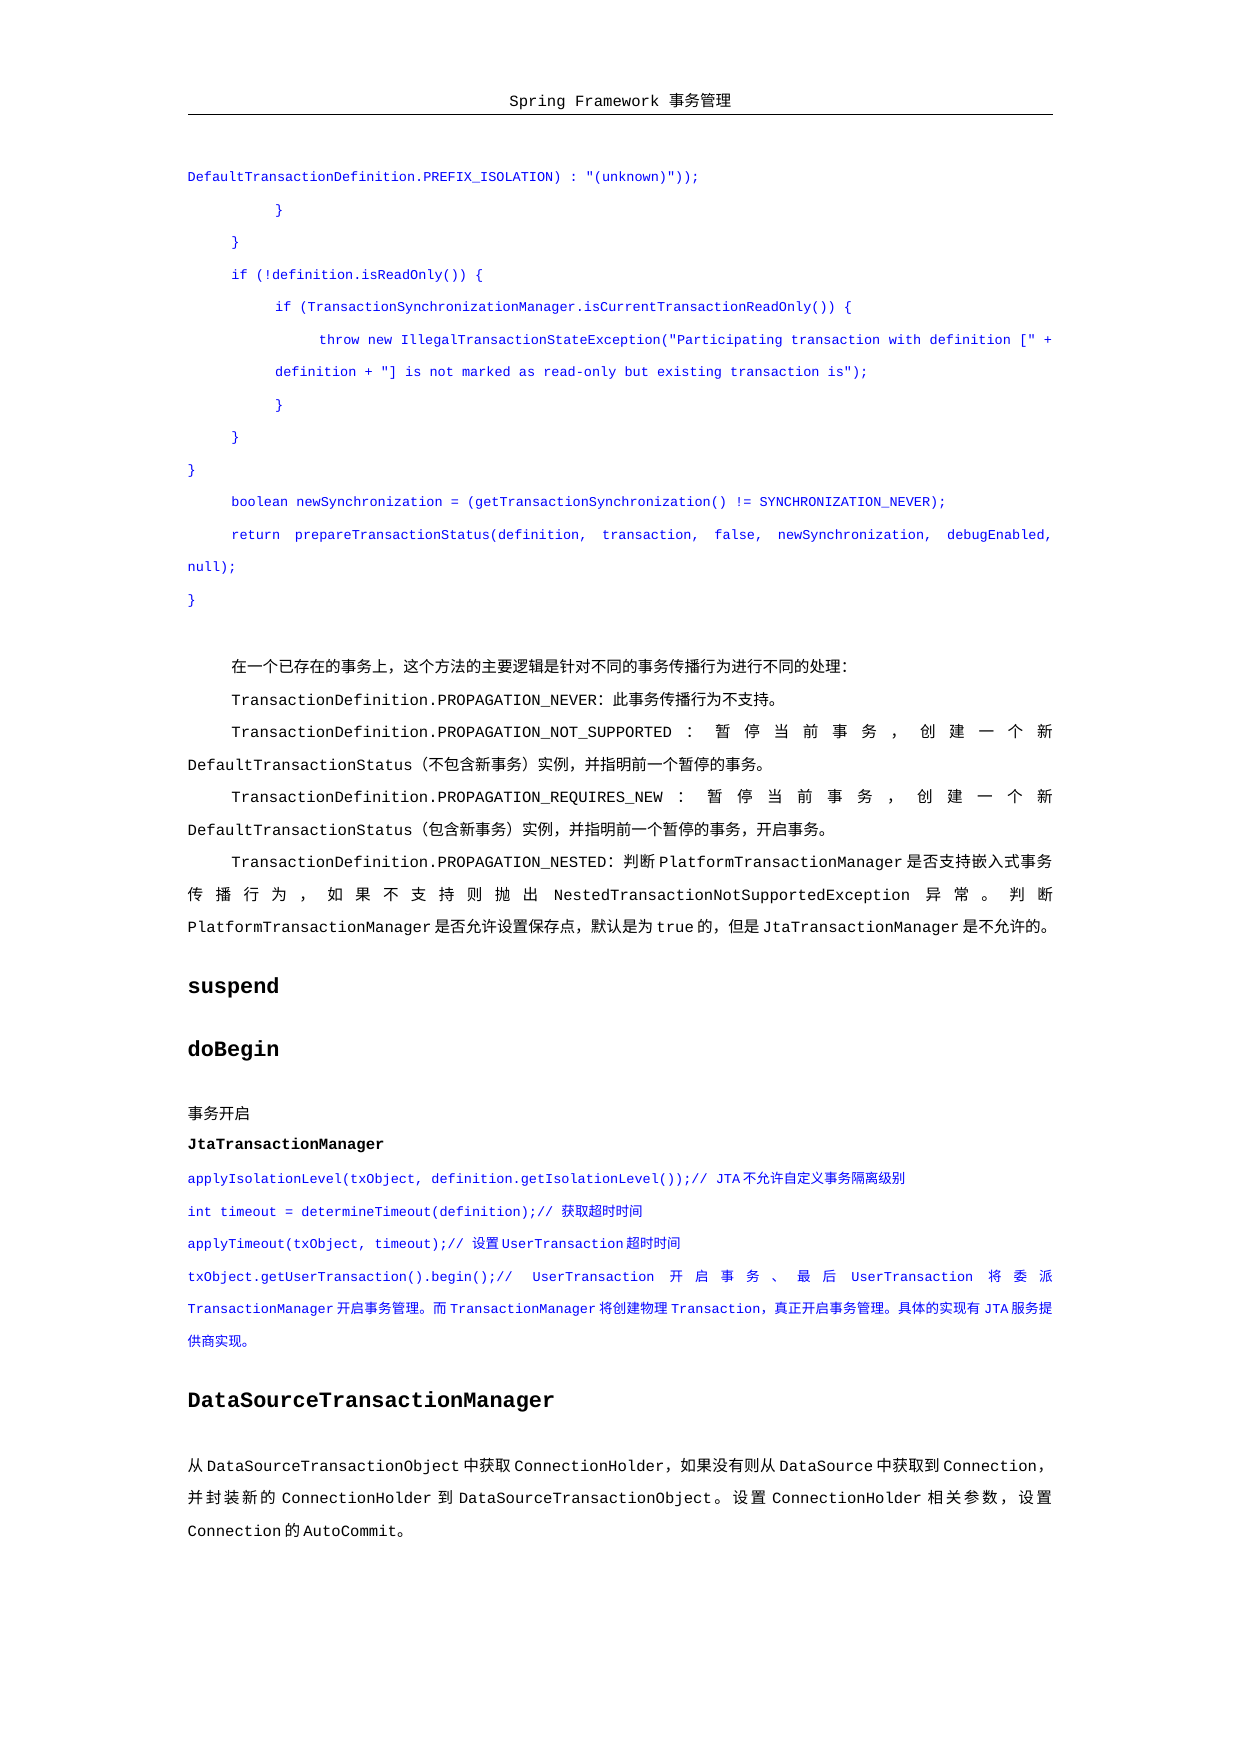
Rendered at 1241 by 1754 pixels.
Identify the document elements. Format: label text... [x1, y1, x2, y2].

text JtaTransactionManager [187, 1129, 1053, 1162]
subtitle doBegin [187, 1034, 1053, 1066]
text 事务开启 [187, 1097, 1053, 1129]
text return prepareTransactionStatus(definition, transaction, false, newSynchronization, debugEnabled, null); [187, 519, 1053, 584]
text applyTimeout(txObject, timeout);// 设置UserTransaction超时时间 [187, 1227, 1053, 1259]
subtitle suspend [187, 971, 1053, 1004]
text txObject.getUserTransaction().begin();// UserTransaction开启事务、最后UserTransaction将委派TransactionManager开启事务管理。而TransactionManager将创建物理Transaction，真正开启事务管理。具体的实现有JTA服务提供商实现。 [187, 1259, 1053, 1357]
text TransactionDefinition.PROPAGATION_REQUIRES_NEW：暂停当前事务，创建一个新DefaultTransactionStatus（包含新事务）实例，并指明前一个暂停的事务，开启事务。 [187, 779, 1053, 844]
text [187, 162, 1053, 194]
text applyIsolationLevel(txObject, definition.getIsolationLevel());// JTA不允许自定义事务隔离级别 [187, 1162, 1053, 1194]
text } [187, 389, 1053, 422]
text } [187, 454, 1053, 487]
text 从DataSourceTransactionObject中获取ConnectionHolder，如果没有则从DataSource中获取到Connection，并封装新的ConnectionHolder到DataSourceTransactionObject。设置ConnectionHolder相关参数，设置Connection的AutoCommit。 [187, 1448, 1053, 1546]
text boolean newSynchronization = (getTransactionSynchronization() != SYNCHRONIZATION_NEVER); [187, 487, 1053, 519]
text TransactionDefinition.PROPAGATION_NOT_SUPPORTED：暂停当前事务，创建一个新DefaultTransactionStatus（不包含新事务）实例，并指明前一个暂停的事务。 [187, 714, 1053, 779]
text TransactionDefinition.PROPAGATION_NESTED：判断PlatformTransactionManager是否支持嵌入式事务传播行为，如果不支持则抛出NestedTransactionNotSupportedException异常。判断PlatformTransactionManager是否允许设置保存点，默认是为true的，但是JtaTransactionManager是不允许的。 [187, 844, 1053, 942]
text if (!definition.isReadOnly()) { [187, 259, 1053, 292]
text int timeout = determineTimeout(definition);// 获取超时时间 [187, 1194, 1053, 1227]
text } [187, 194, 1053, 227]
text TransactionDefinition.PROPAGATION_NEVER：此事务传播行为不支持。 [187, 682, 1053, 714]
text } [187, 584, 1053, 617]
subtitle DataSourceTransactionManager [187, 1386, 1053, 1418]
text if (TransactionSynchronizationManager.isCurrentTransactionReadOnly()) { [187, 292, 1053, 324]
text } [187, 422, 1053, 454]
text } [187, 227, 1053, 259]
text throw new IllegalTransactionStateException("Participating transaction with definition [" + definition + "] is not marked as read-only but existing transaction is"); [275, 324, 1053, 389]
text 在一个已存在的事务上，这个方法的主要逻辑是针对不同的事务传播行为进行不同的处理： [187, 649, 1053, 682]
